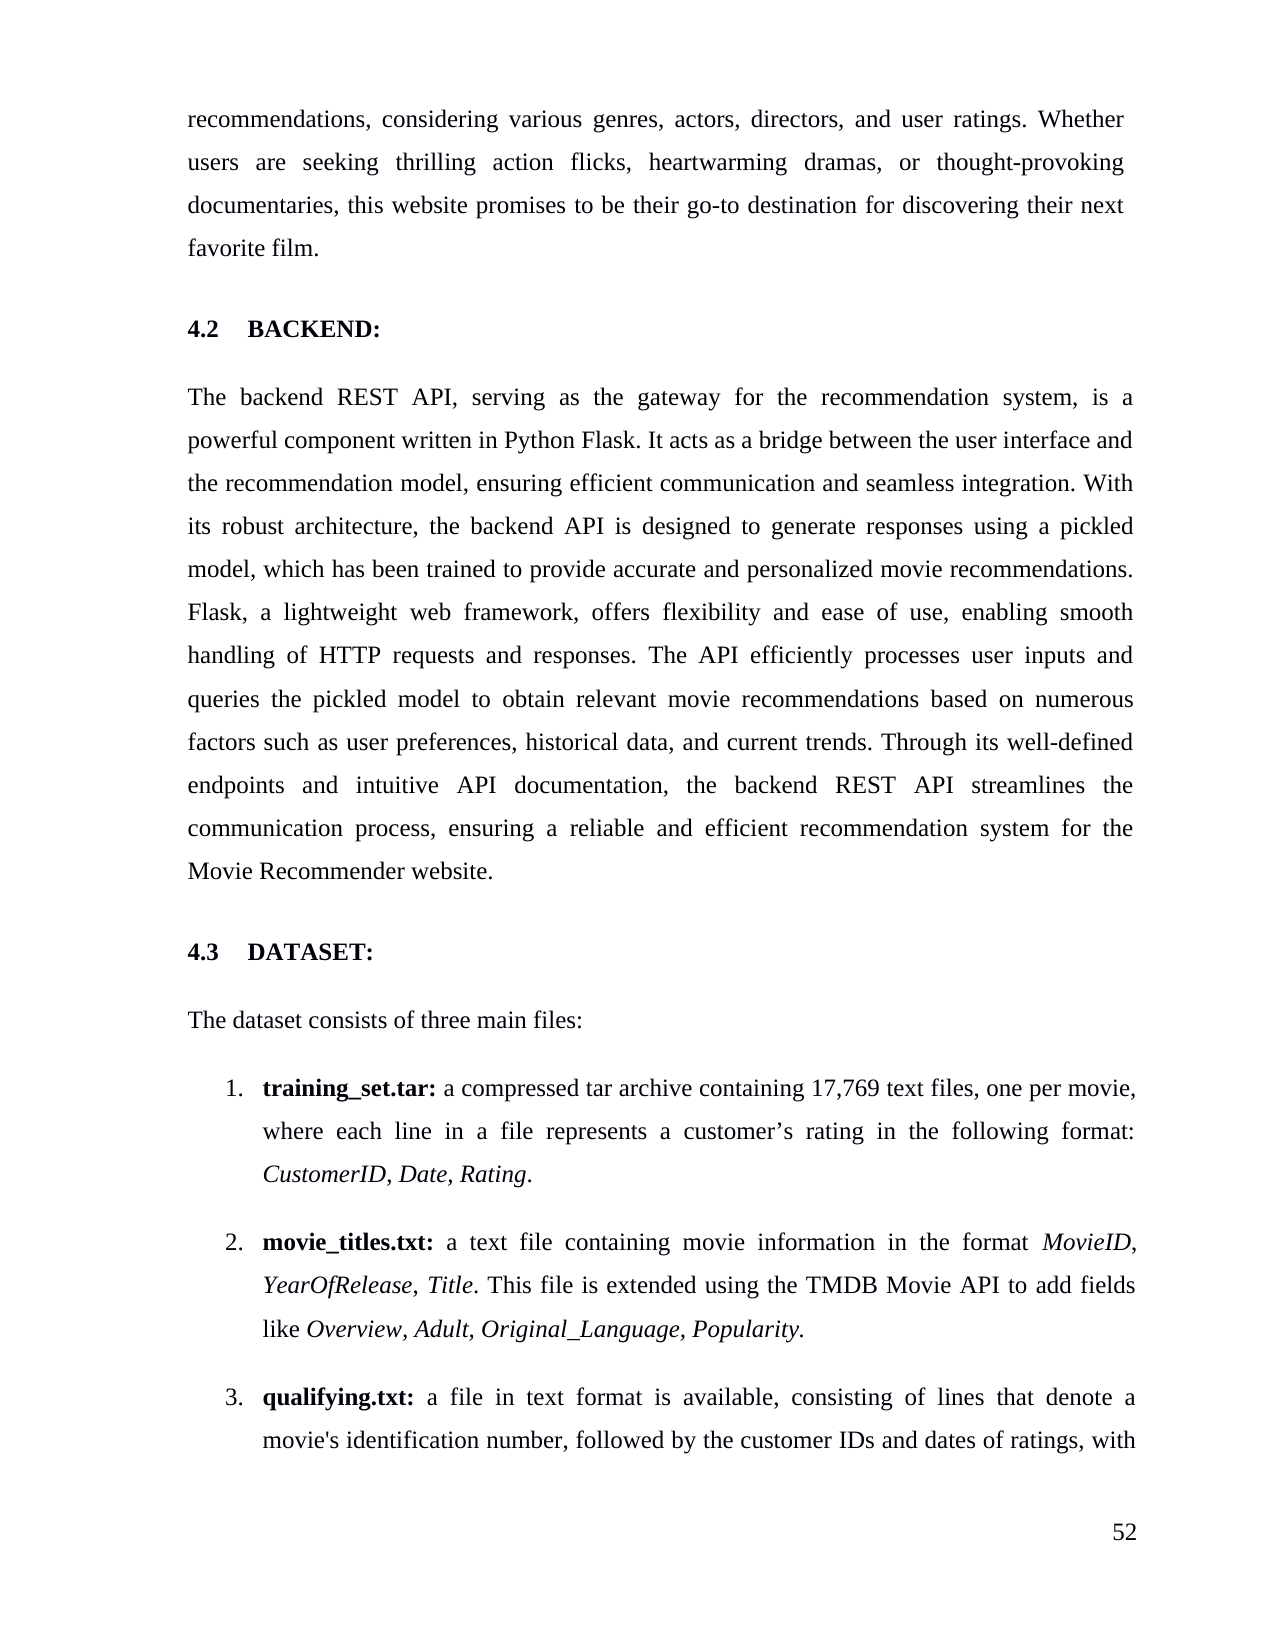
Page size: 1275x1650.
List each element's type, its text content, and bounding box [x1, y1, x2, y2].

text The dataset consists of three main files: [187, 1005, 1137, 1034]
list training_set.tar: a compressed tar archive containing 17,769 text files, one per movie, where each line in a file represents a customer’s rating in the following format: CustomerID, Date, Rating. [225, 1073, 1137, 1188]
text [187, 104, 1125, 262]
subtitle BACKEND: [187, 314, 1137, 342]
subtitle DATASET: [187, 937, 1137, 966]
text The backend REST API, serving as the gateway for the recommendation system, is a powerful component written in Python Flask. It acts as a bridge between the user interface and the recommendation model, ensuring efficient communication and seamless integration. With its robust architecture, the backend API is designed to generate responses using a pickled model, which has been trained to provide accurate and personalized movie recommendations. Flask, a lightweight web framework, offers flexibility and ease of use, enabling smooth handling of HTTP requests and responses. The API efficiently processes user inputs and queries the pickled model to obtain relevant movie recommendations based on numerous factors such as user preferences, historical data, and current trends. Through its well-defined endpoints and intuitive API documentation, the backend REST API streamlines the communication process, ensuring a reliable and efficient recommendation system for the Movie Recommender website. [187, 382, 1134, 885]
list movie_titles.txt: a text file containing movie information in the format MovieID, YearOfRelease, Title. This file is extended using the TMDB Movie API to add fields like Overview, Adult, Original_Language, Popularity. [225, 1227, 1137, 1342]
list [225, 1382, 1137, 1454]
